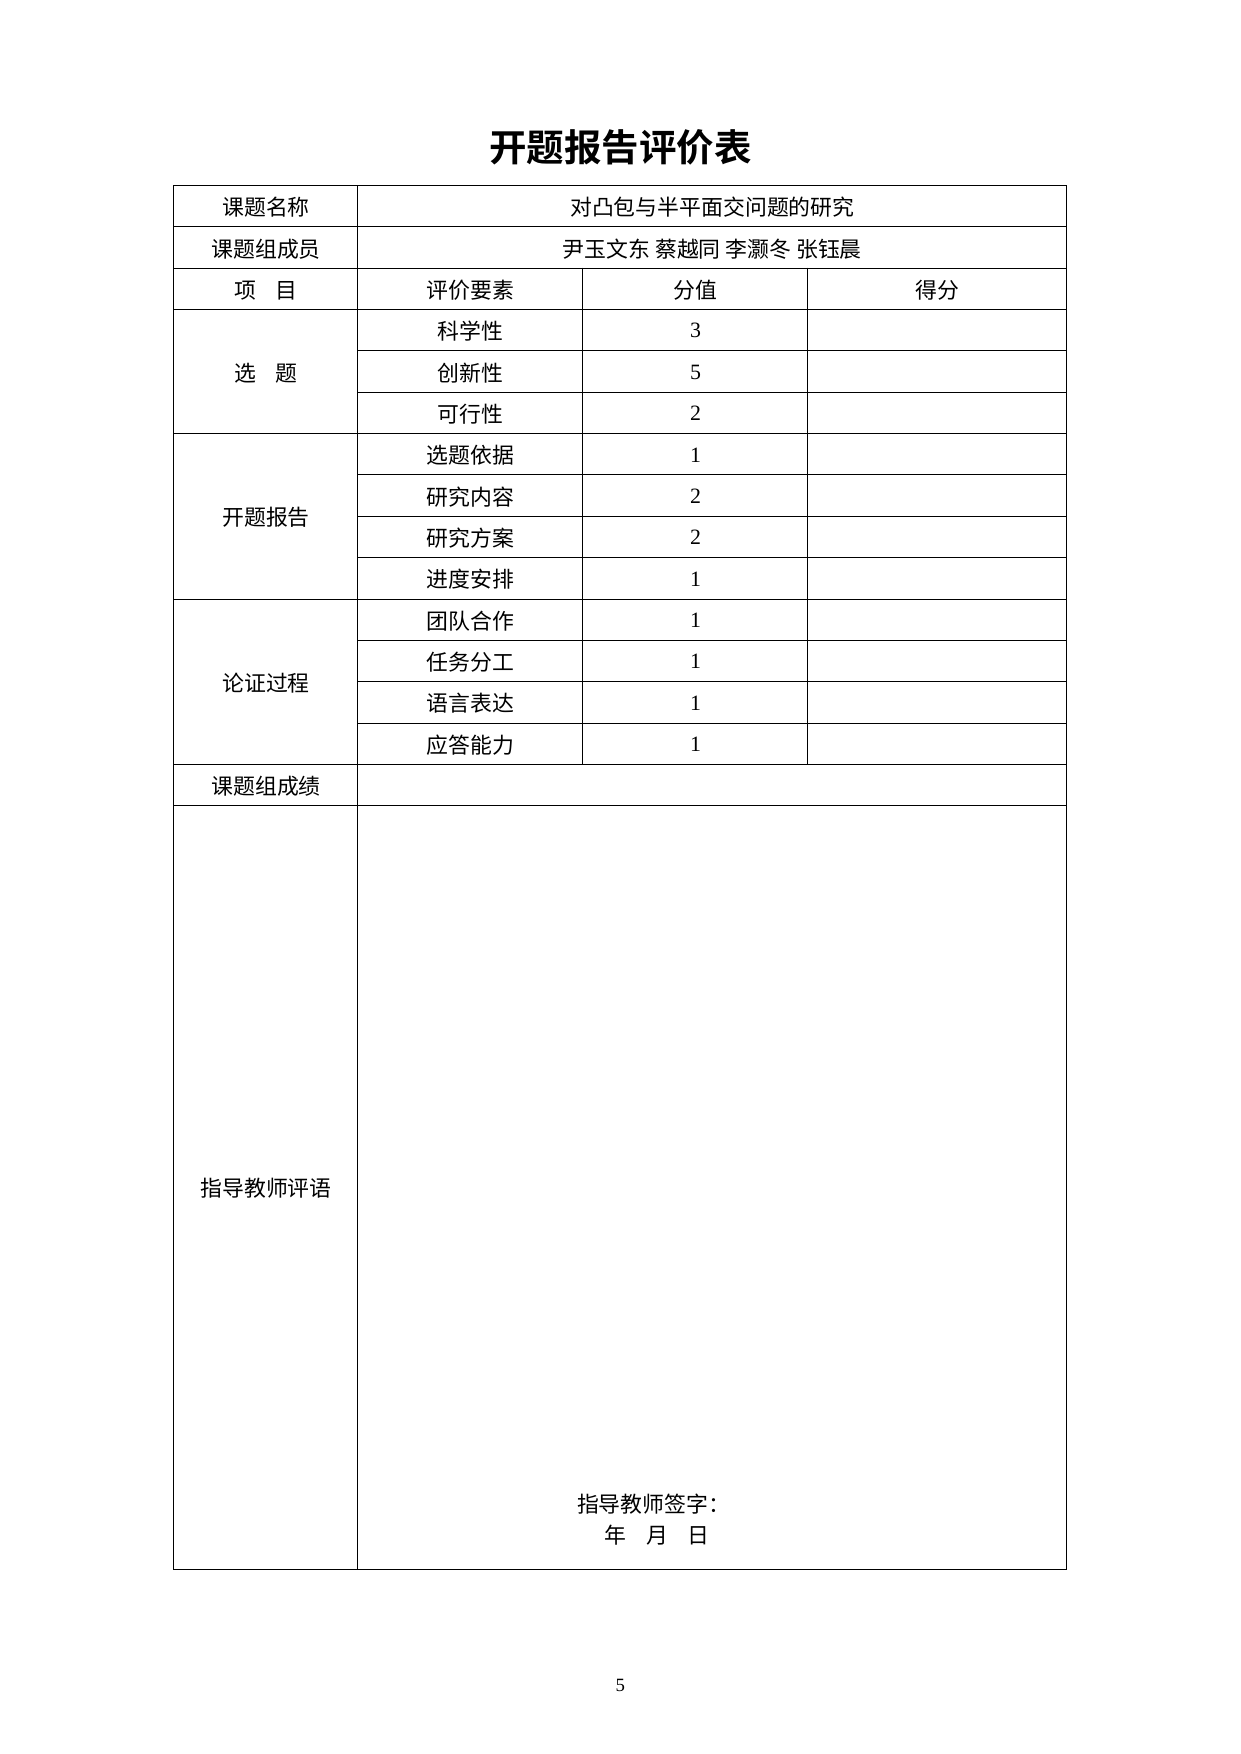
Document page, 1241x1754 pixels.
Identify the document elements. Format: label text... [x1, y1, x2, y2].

table_cell 1 [583, 434, 807, 474]
table_cell [808, 517, 1066, 557]
table_cell 3 [583, 310, 807, 350]
table_cell 语言表达 [358, 682, 582, 722]
table_cell [808, 393, 1066, 433]
table_cell [808, 351, 1066, 392]
table_cell 指导教师签字： 年 月 日 [358, 806, 1066, 1568]
table_cell 进度安排 [358, 558, 582, 598]
table_cell 项 目 [174, 269, 357, 309]
table_cell 5 [583, 351, 807, 392]
table_cell [808, 310, 1066, 350]
table_cell 2 [583, 475, 807, 516]
table_cell 1 [583, 600, 807, 640]
table_cell [808, 724, 1066, 764]
table_cell 1 [583, 641, 807, 681]
table_cell 论证过程 [174, 600, 357, 764]
table_cell 分值 [583, 269, 807, 309]
table_cell 1 [583, 558, 807, 598]
table_cell 课题组成绩 [174, 765, 357, 805]
table_cell 研究内容 [358, 475, 582, 516]
table_cell [808, 600, 1066, 640]
table_cell 开题报告 [174, 434, 357, 598]
table_cell 可行性 [358, 393, 582, 433]
table_cell 尹玉文东 蔡越同 李灏冬 张钰晨 [358, 227, 1066, 268]
table_cell 1 [583, 724, 807, 764]
table_cell 课题组成员 [174, 227, 357, 268]
table_cell 创新性 [358, 351, 582, 392]
text 开题报告评价表 [118, 118, 1122, 172]
table_cell 2 [583, 393, 807, 433]
table_cell 2 [583, 517, 807, 557]
table_cell 科学性 [358, 310, 582, 350]
table_cell 任务分工 [358, 641, 582, 681]
table_header 课题名称 [174, 186, 357, 226]
table_cell [808, 558, 1066, 598]
table_cell 指导教师评语 [174, 806, 357, 1568]
table_cell [808, 641, 1066, 681]
table_cell [808, 682, 1066, 722]
table_cell 选题依据 [358, 434, 582, 474]
table_header 对凸包与半平面交问题的研究 [358, 186, 1066, 226]
table_cell 应答能力 [358, 724, 582, 764]
table_cell 评价要素 [358, 269, 582, 309]
table_cell 选 题 [174, 310, 357, 433]
table_cell [358, 765, 1066, 805]
table_cell [808, 475, 1066, 516]
table_cell [808, 434, 1066, 474]
table_cell 1 [583, 682, 807, 722]
table_cell 研究方案 [358, 517, 582, 557]
table_cell 团队合作 [358, 600, 582, 640]
table_cell 得分 [808, 269, 1066, 309]
